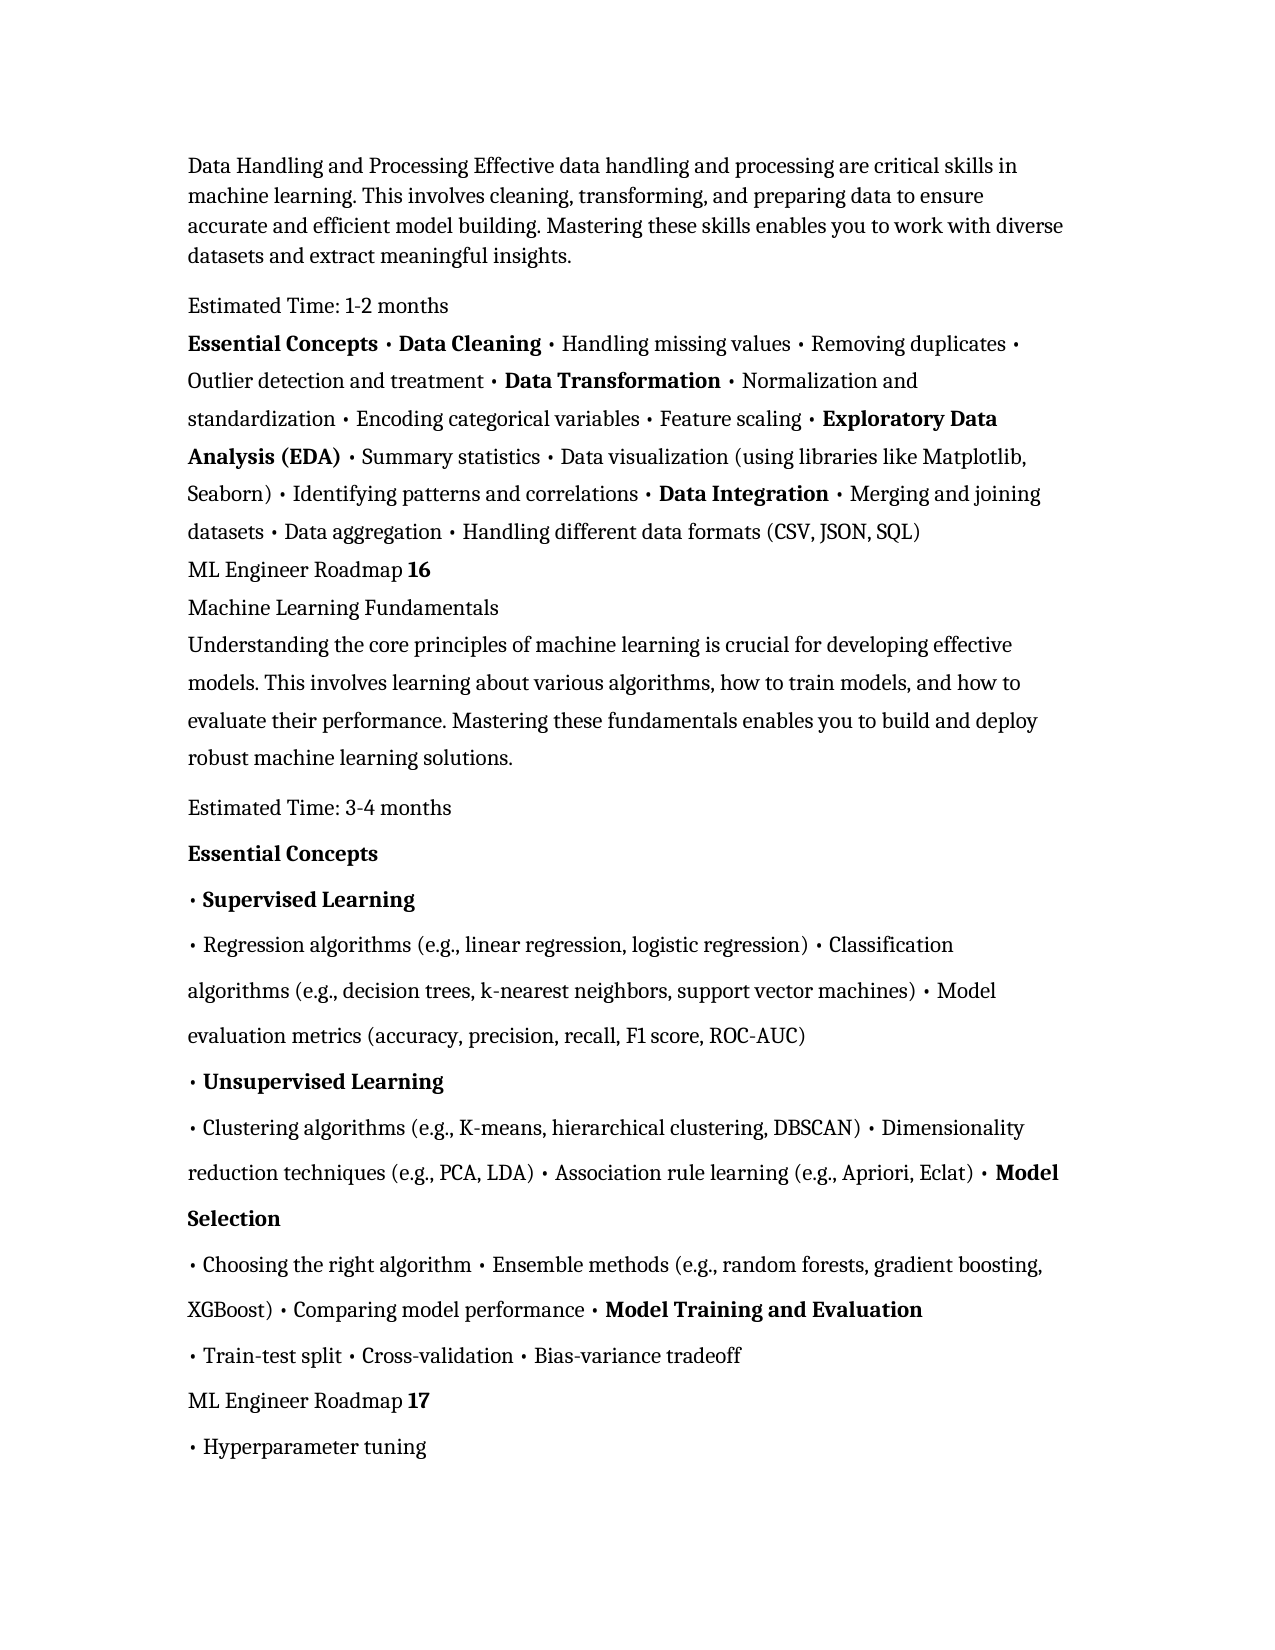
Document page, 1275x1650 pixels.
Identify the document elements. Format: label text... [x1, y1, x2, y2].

text Estimated Time: 1-2 months Essential Concepts • Data Cleaning • Handling missing values • Removing duplicates • Outlier detection and treatment • Data Transformation • Normalization and standardization • Encoding categorical variables • Feature scaling • Exploratory Data Analysis (EDA) • Summary statistics • Data visualization (using libraries like Matplotlib, Seaborn) • Identifying patterns and correlations • Data Integration • Merging and joining datasets • Data aggregation • Handling different data formats (CSV, JSON, SQL) ML Engineer Roadmap 16 Machine Learning Fundamentals Understanding the core principles of machine learning is crucial for developing effective models. This involves learning about various algorithms, how to train models, and how to evaluate their performance. Mastering these fundamentals enables you to build and deploy robust machine learning solutions. [188, 283, 1080, 773]
text Estimated Time: 3-4 months Essential Concepts • Supervised Learning • Regression algorithms (e.g., linear regression, logistic regression) • Classification algorithms (e.g., decision trees, k-nearest neighbors, support vector machines) • Model evaluation metrics (accuracy, precision, recall, F1 score, ROC-AUC) • Unsupervised Learning • Clustering algorithms (e.g., K-means, hierarchical clustering, DBSCAN) • Dimensionality reduction techniques (e.g., PCA, LDA) • Association rule learning (e.g., Apriori, Eclat) • Model Selection • Choosing the right algorithm • Ensemble methods (e.g., random forests, gradient boosting, XGBoost) • Comparing model performance • Model Training and Evaluation • Train-test split • Cross-validation • Bias-variance tradeoff ML Engineer Roadmap 17 • Hyperparameter tuning [188, 779, 1095, 1464]
text Data Handling and Processing Effective data handling and processing are critical skills in machine learning. This involves cleaning, transforming, and preparing data to ensure accurate and efficient model building. Mastering these skills enables you to work with diverse datasets and extract meaningful insights. [188, 150, 1065, 269]
